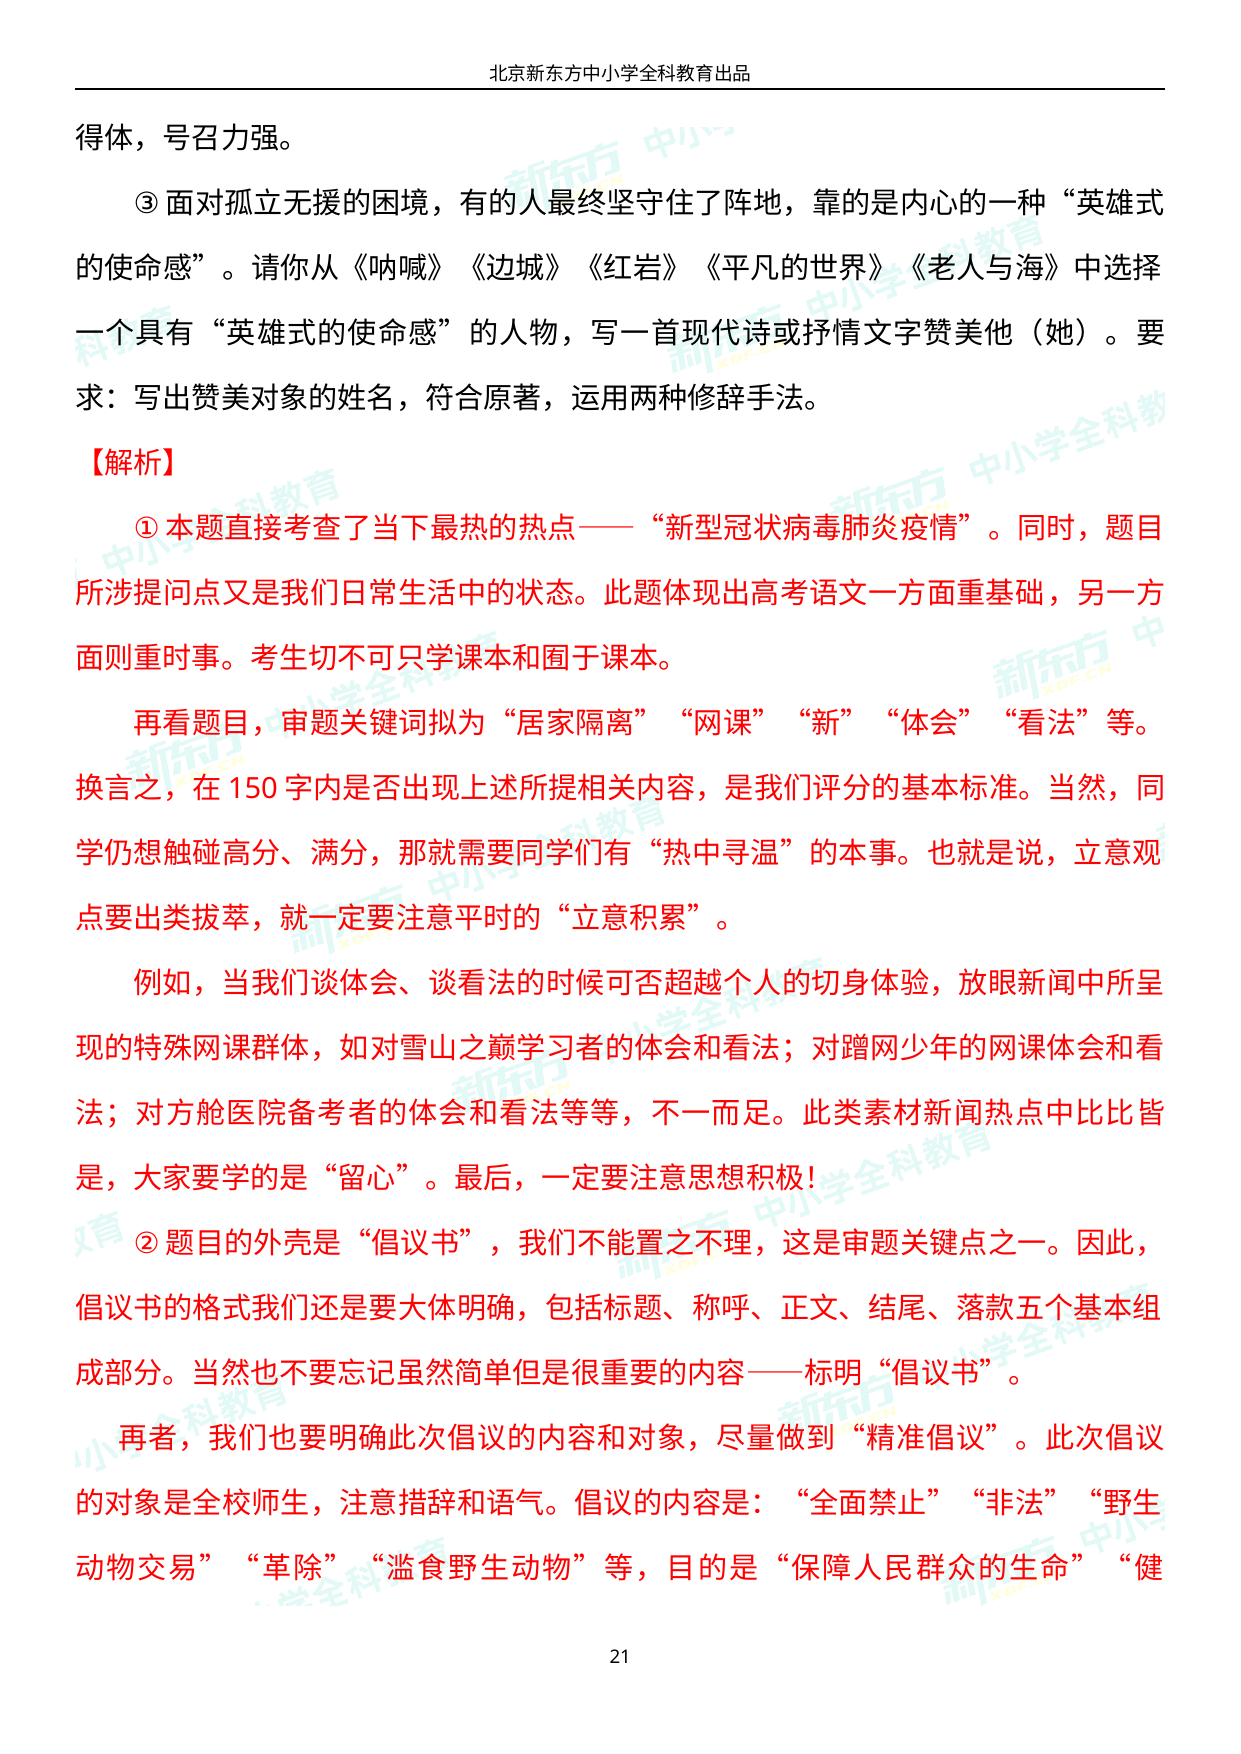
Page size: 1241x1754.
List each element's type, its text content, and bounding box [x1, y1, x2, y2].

text ①本题直接考查了当下最热的热点——“新型冠状病毒肺炎疫情”。同时，题目所涉提问点又是我们日常生活中的状态。此题体现出高考语文一方面重基础，另一方面则重时事。考生切不可只学课本和囿于课本。 [75, 493, 1165, 688]
list ③面对孤立无援的困境，有的人最终坚守住了阵地，靠的是内心的一种“英雄式的使命感”。请你从《呐喊》《边城》《红岩》《平凡的世界》《老人与海》中选择一个具有“英雄式的使命感”的人物，写一首现代诗或抒情文字赞美他（她）。要求：写出赞美对象的姓名，符合原著，运用两种修辞手法。 [75, 168, 1165, 428]
text 【解析】 [75, 428, 1165, 493]
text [75, 1403, 1165, 1598]
text ②题目的外壳是“倡议书”，我们不能置之不理，这是审题关键点之一。因此，倡议书的格式我们还是要大体明确，包括标题、称呼、正文、结尾、落款五个基本组成部分。当然也不要忘记虽然简单但是很重要的内容——标明“倡议书”。 [75, 1208, 1165, 1403]
text 例如，当我们谈体会、谈看法的时候可否超越个人的切身体验，放眼新闻中所呈现的特殊网课群体，如对雪山之巅学习者的体会和看法；对蹭网少年的网课体会和看法；对方舱医院备考者的体会和看法等等，不一而足。此类素材新闻热点中比比皆是，大家要学的是“留心”。最后，一定要注意思想积极！ [75, 948, 1165, 1208]
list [75, 103, 1165, 168]
text 再看题目，审题关键词拟为“居家隔离”“网课”“新”“体会”“看法”等。换言之，在150字内是否出现上述所提相关内容，是我们评分的基本标准。当然，同学仍想触碰高分、满分，那就需要同学们有“热中寻温”的本事。也就是说，立意观点要出类拔萃，就一定要注意平时的“立意积累”。 [75, 688, 1165, 948]
